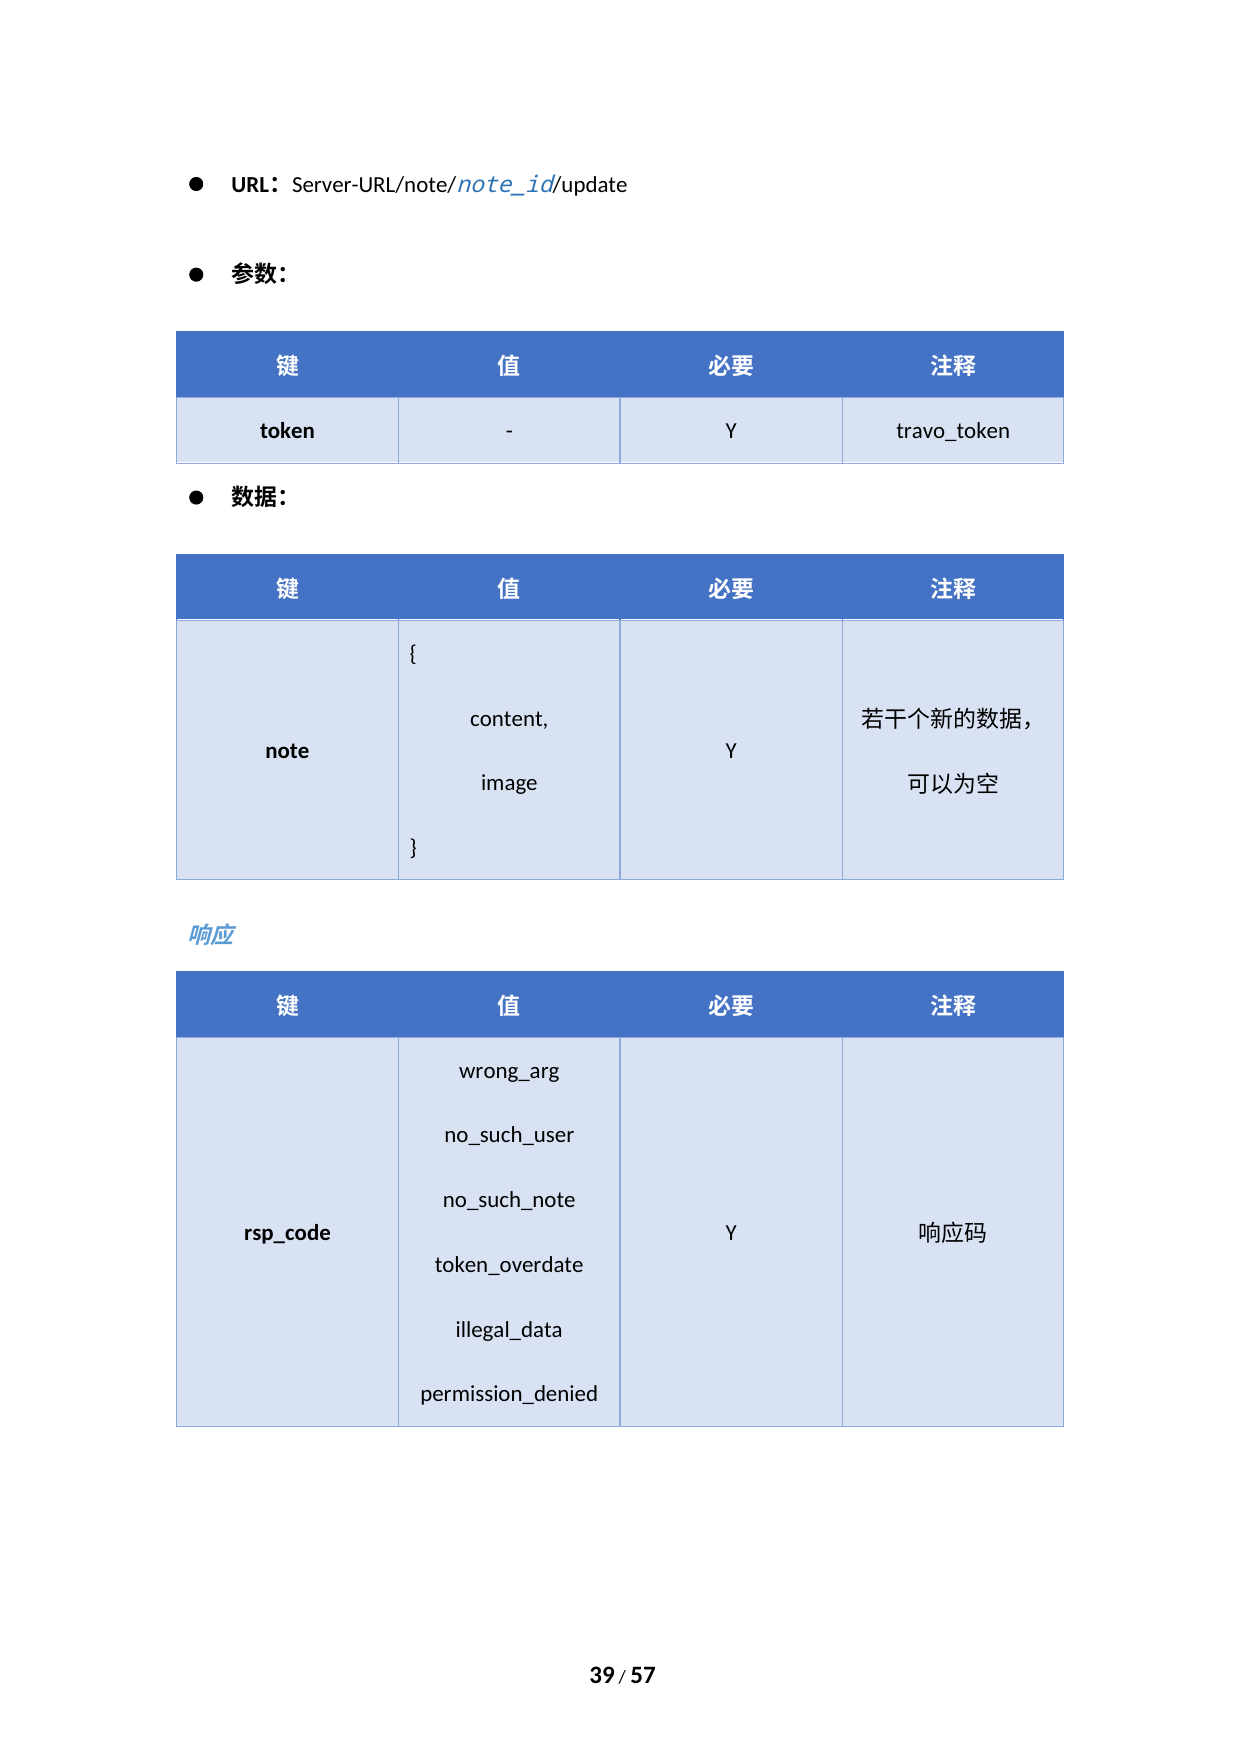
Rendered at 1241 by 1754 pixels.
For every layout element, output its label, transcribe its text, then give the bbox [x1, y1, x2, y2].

table_cell { content, image } [399, 621, 619, 879]
subtitle 响应 [187, 901, 1053, 966]
list 参数： [187, 241, 1053, 305]
table_cell token [177, 398, 398, 462]
table_header 值 [399, 972, 619, 1037]
table_cell 响应码 [843, 1038, 1063, 1426]
table_cell Y [621, 621, 842, 879]
table_cell travo_token [843, 398, 1063, 462]
table_header 必要 [621, 555, 842, 619]
table_cell - [399, 398, 619, 462]
table_header 键 [177, 332, 398, 397]
table_header 必要 [621, 332, 842, 397]
table_header 注释 [843, 555, 1063, 619]
table_cell wrong_arg no_such_user no_such_note token_overdate illegal_data permission_denied [399, 1038, 619, 1426]
table_cell note [177, 621, 398, 879]
list URL：Server-URL/note/note_id/update [187, 150, 1053, 215]
table_cell Y [621, 398, 842, 462]
table_header 注释 [843, 332, 1063, 397]
table_cell Y [621, 1038, 842, 1426]
table_header 键 [177, 972, 398, 1037]
table_header 值 [399, 555, 619, 619]
table_header 注释 [843, 972, 1063, 1037]
list 数据： [187, 464, 1053, 528]
table_cell rsp_code [177, 1038, 398, 1426]
table_header 必要 [621, 972, 842, 1037]
table_header 值 [399, 332, 619, 397]
table_cell 若干个新的数据，可以为空 [843, 621, 1063, 879]
table_header 键 [177, 555, 398, 619]
